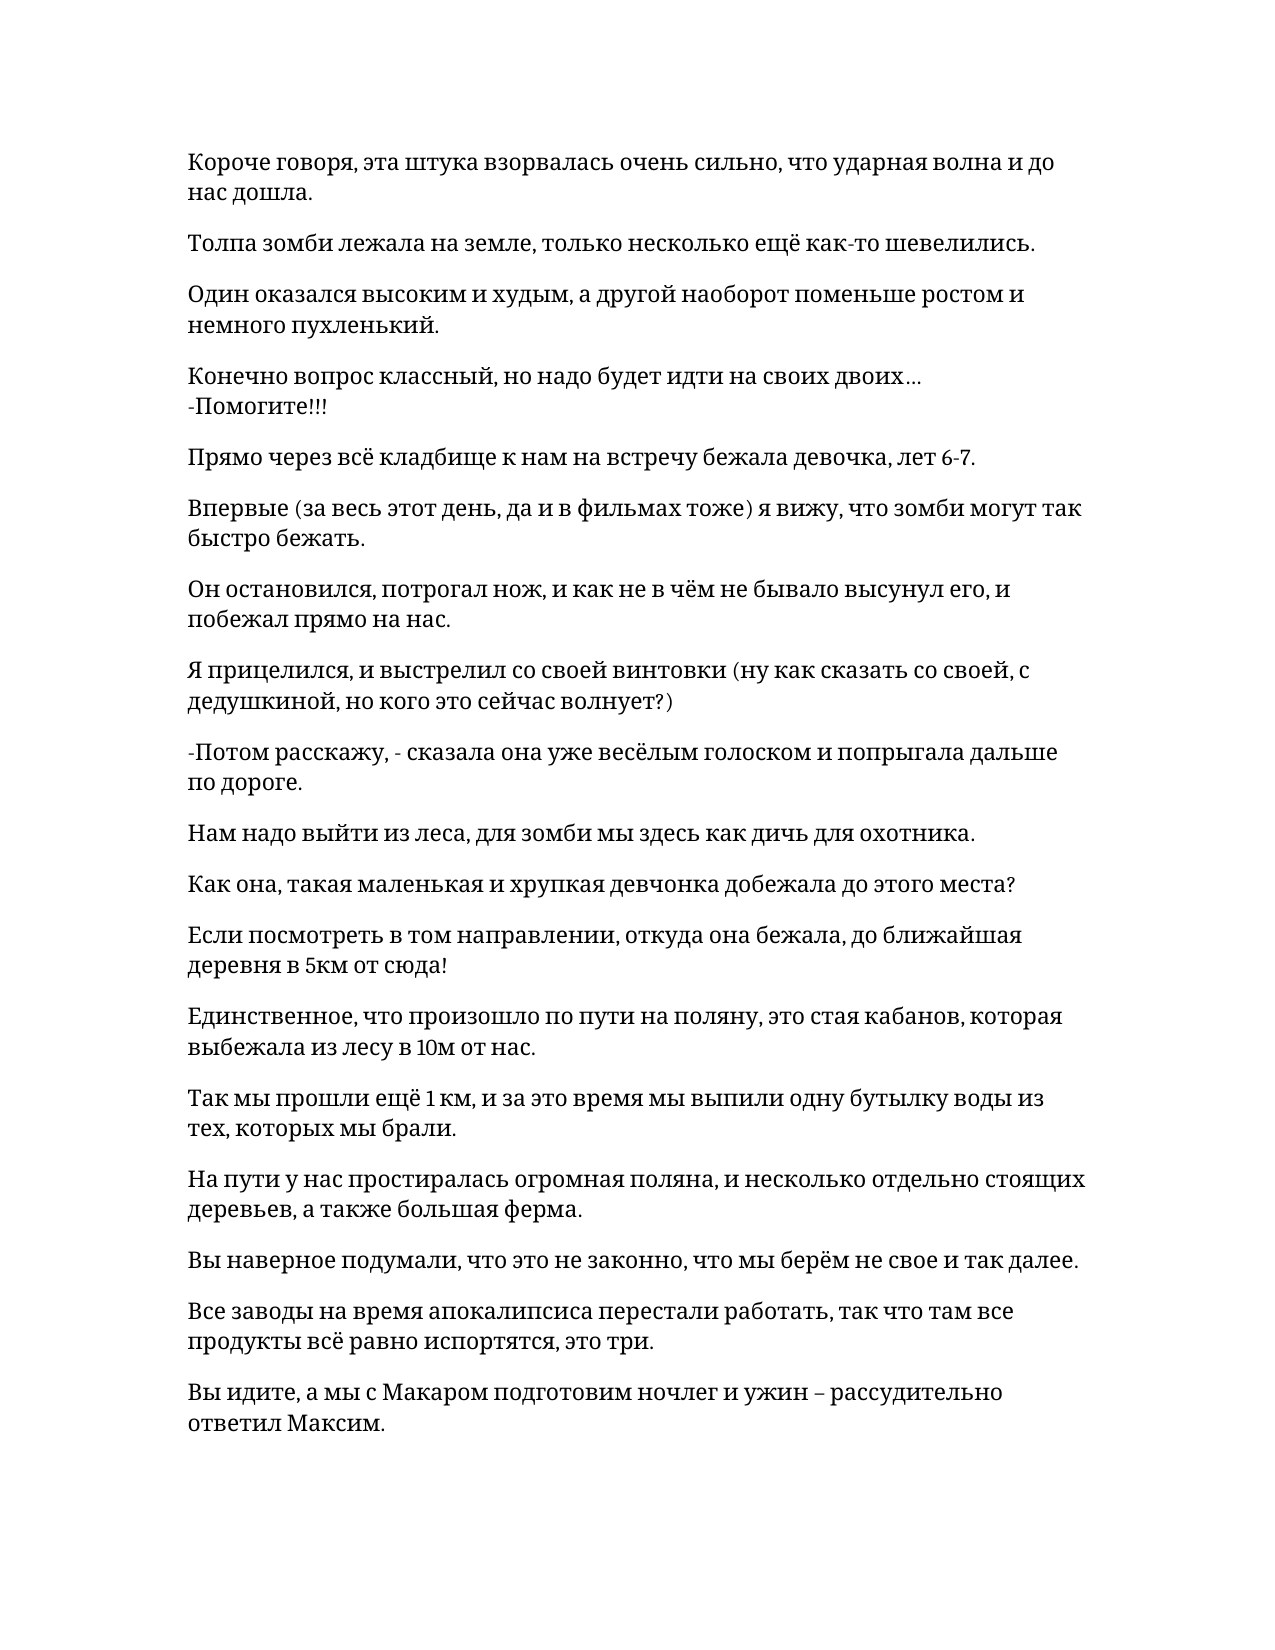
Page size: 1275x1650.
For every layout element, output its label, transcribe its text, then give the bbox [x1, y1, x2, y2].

text Если посмотреть в том направлении, откуда она бежала, до ближайшая деревня в 5км от сюда! [187, 923, 1087, 979]
text Вы идите, а мы с Макаром подготовим ночлег и ужин – рассудительно ответил Максим. [187, 1380, 1087, 1437]
text -Потом расскажу, - сказала она уже весёлым голоском и попрыгала дальше по дороге. [187, 739, 1087, 796]
text Вы наверное подумали, что это не законно, что мы берём не свое и так далее. [187, 1248, 1087, 1274]
text Толпа зомби лежала на земле, только несколько ещё как-то шевелились. [187, 231, 1087, 258]
text Все заводы на время апокалипсиса перестали работать, так что там все продукты всё равно испортятся, это три. [187, 1299, 1087, 1356]
text Я прицелился, и выстрелил со своей винтовки (ну как сказать со своей, с дедушкиной, но кого это сейчас волнует?) [187, 658, 1087, 715]
text Короче говоря, эта штука взорвалась очень сильно, что ударная волна и до нас дошла. [187, 150, 1087, 207]
text На пути у нас простиралась огромная поляна, и несколько отдельно стоящих деревьев, а также большая ферма. [187, 1167, 1087, 1223]
text Нам надо выйти из леса, для зомби мы здесь как дичь для охотника. [187, 821, 1087, 847]
text Конечно вопрос классный, но надо будет идти на своих двоих… -Помогите!!! [187, 363, 1087, 420]
text Прямо через всё кладбище к нам на встречу бежала девочка, лет 6-7. [187, 445, 1087, 471]
text Впервые (за весь этот день, да и в фильмах тоже) я вижу, что зомби могут так быстро бежать. [187, 496, 1087, 552]
text Так мы прошли ещё 1 км, и за это время мы выпили одну бутылку воды из тех, которых мы брали. [187, 1085, 1087, 1142]
text Как она, такая маленькая и хрупкая девчонка добежала до этого места? [187, 872, 1087, 898]
text Единственное, что произошло по пути на поляну, это стая кабанов, которая выбежала из лесу в 10м от нас. [187, 1004, 1087, 1061]
text Один оказался высоким и худым, а другой наоборот поменьше ростом и немного пухленький. [187, 282, 1087, 339]
text Он остановился, потрогал нож, и как не в чём не бывало высунул его, и побежал прямо на нас. [187, 577, 1087, 634]
